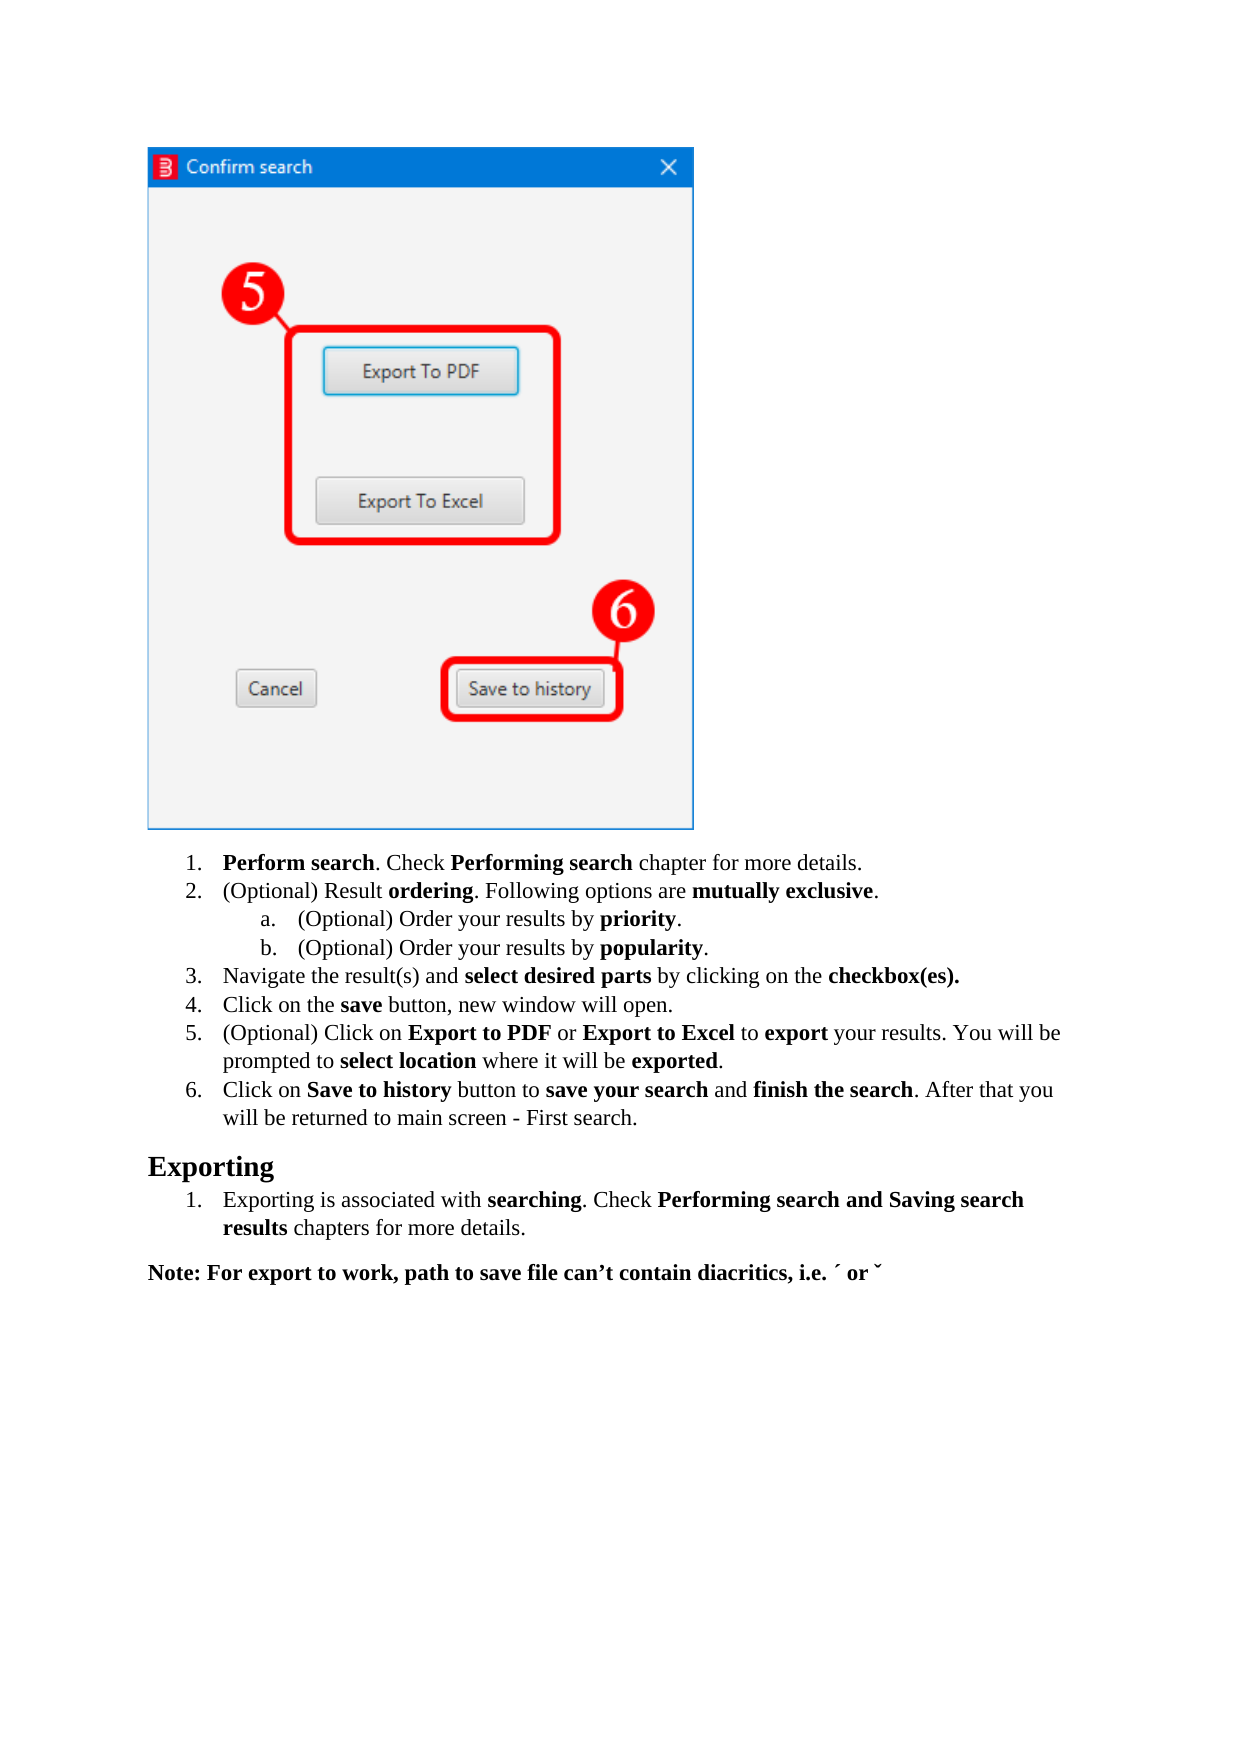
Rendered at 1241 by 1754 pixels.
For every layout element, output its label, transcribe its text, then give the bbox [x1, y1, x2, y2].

picture [147, 147, 694, 830]
list (Optional) Click on Export to PDF or Export to Excel to export your results. You will be prompted to select location where it will be exported. [185, 1019, 1093, 1074]
list Click on the save button, new window will open. [185, 991, 1093, 1017]
list (Optional) Order your results by priority. [260, 905, 1093, 932]
subtitle Exporting [148, 1149, 1093, 1183]
list (Optional) Result ordering. Following options are mutually exclusive. [185, 877, 1093, 903]
list Click on Save to history button to save your search and finish the search. After that you will be returned to main screen - First search. [185, 1076, 1093, 1131]
list Perform search. Check Performing search chapter for more details. [185, 848, 1093, 875]
text Note: For export to work, path to save file can’t contain diacritics, i.e. ´ or ˇ [148, 1259, 1093, 1286]
list Exporting is associated with searching. Check Performing search and Saving search results chapters for more details. [185, 1186, 1093, 1241]
list Navigate the result(s) and select desired parts by clicking on the checkbox(es). [185, 962, 1093, 989]
list (Optional) Order your results by popularity. [260, 934, 1093, 960]
